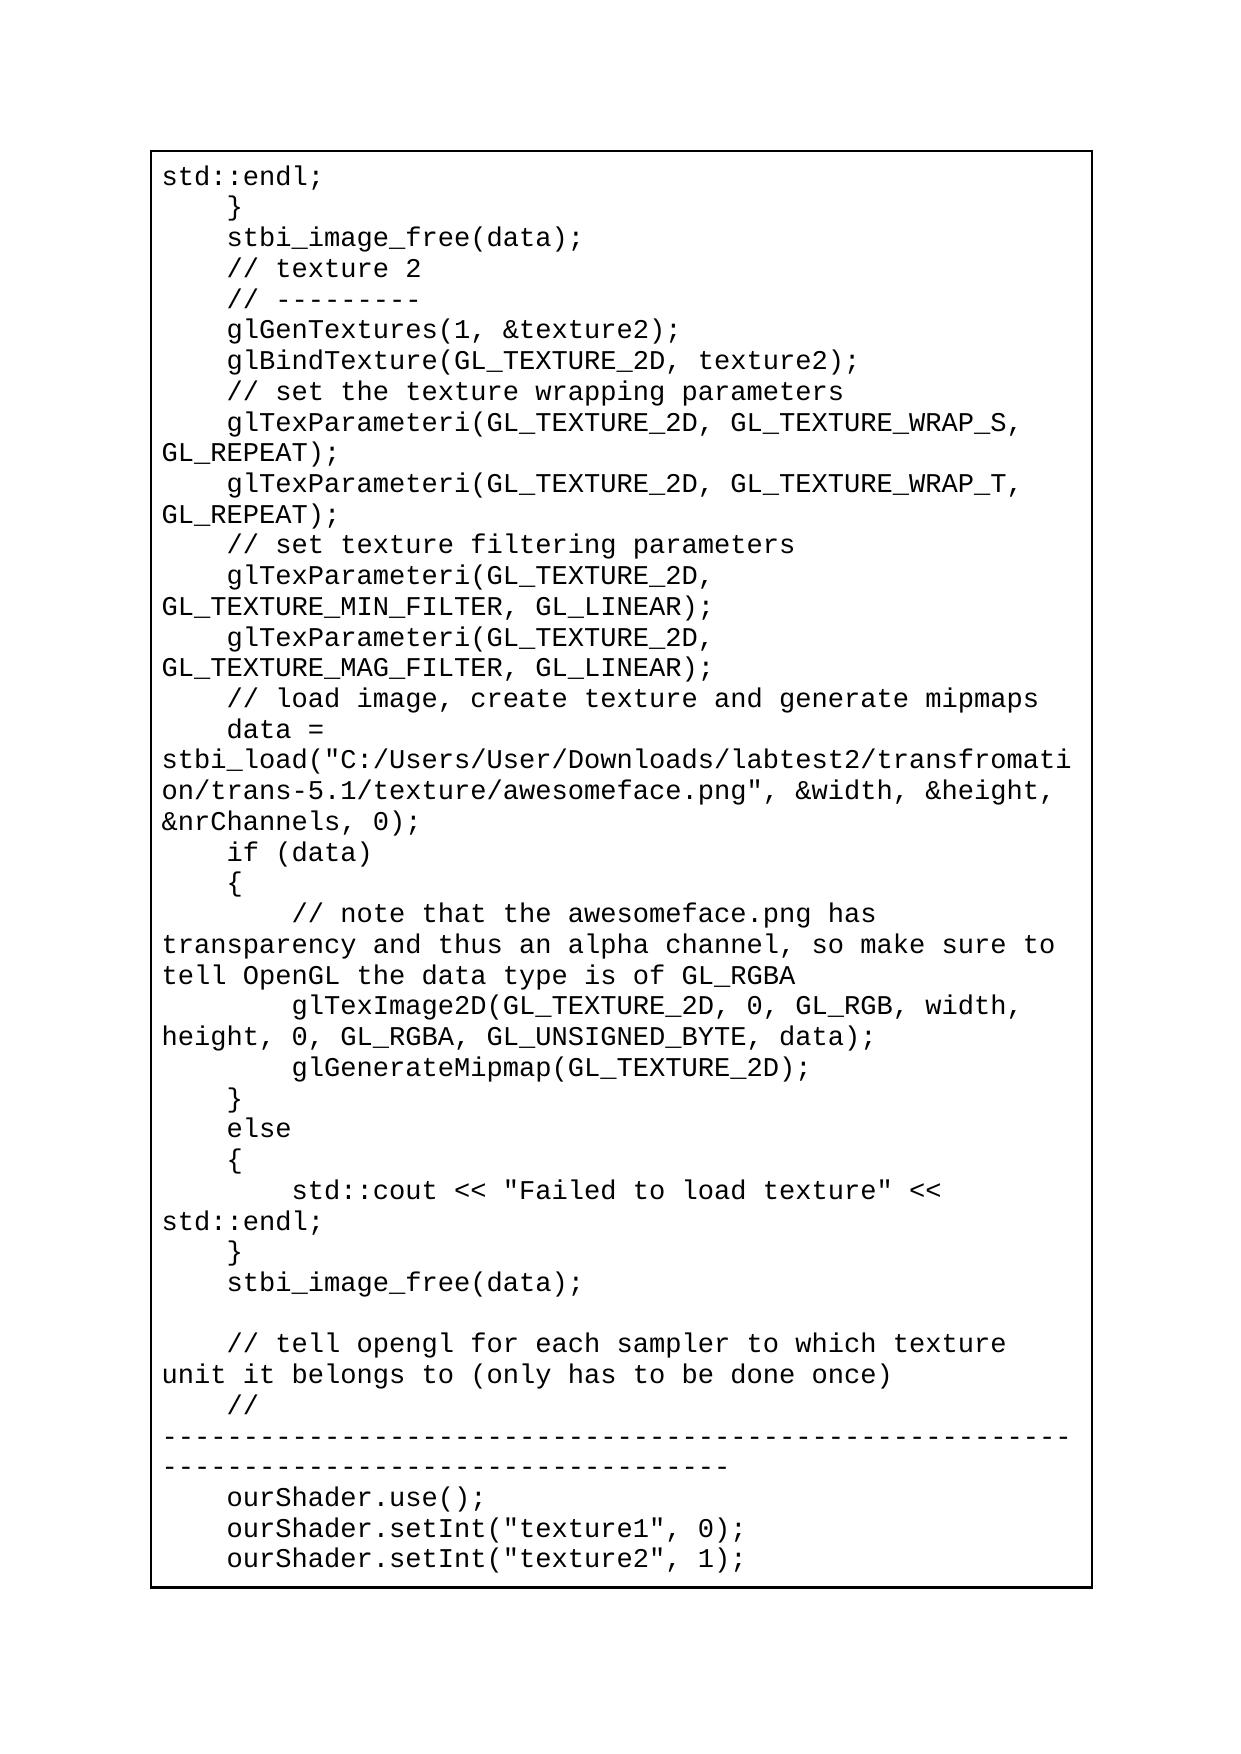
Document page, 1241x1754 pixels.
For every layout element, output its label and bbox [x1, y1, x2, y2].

table_header [152, 152, 1091, 1586]
